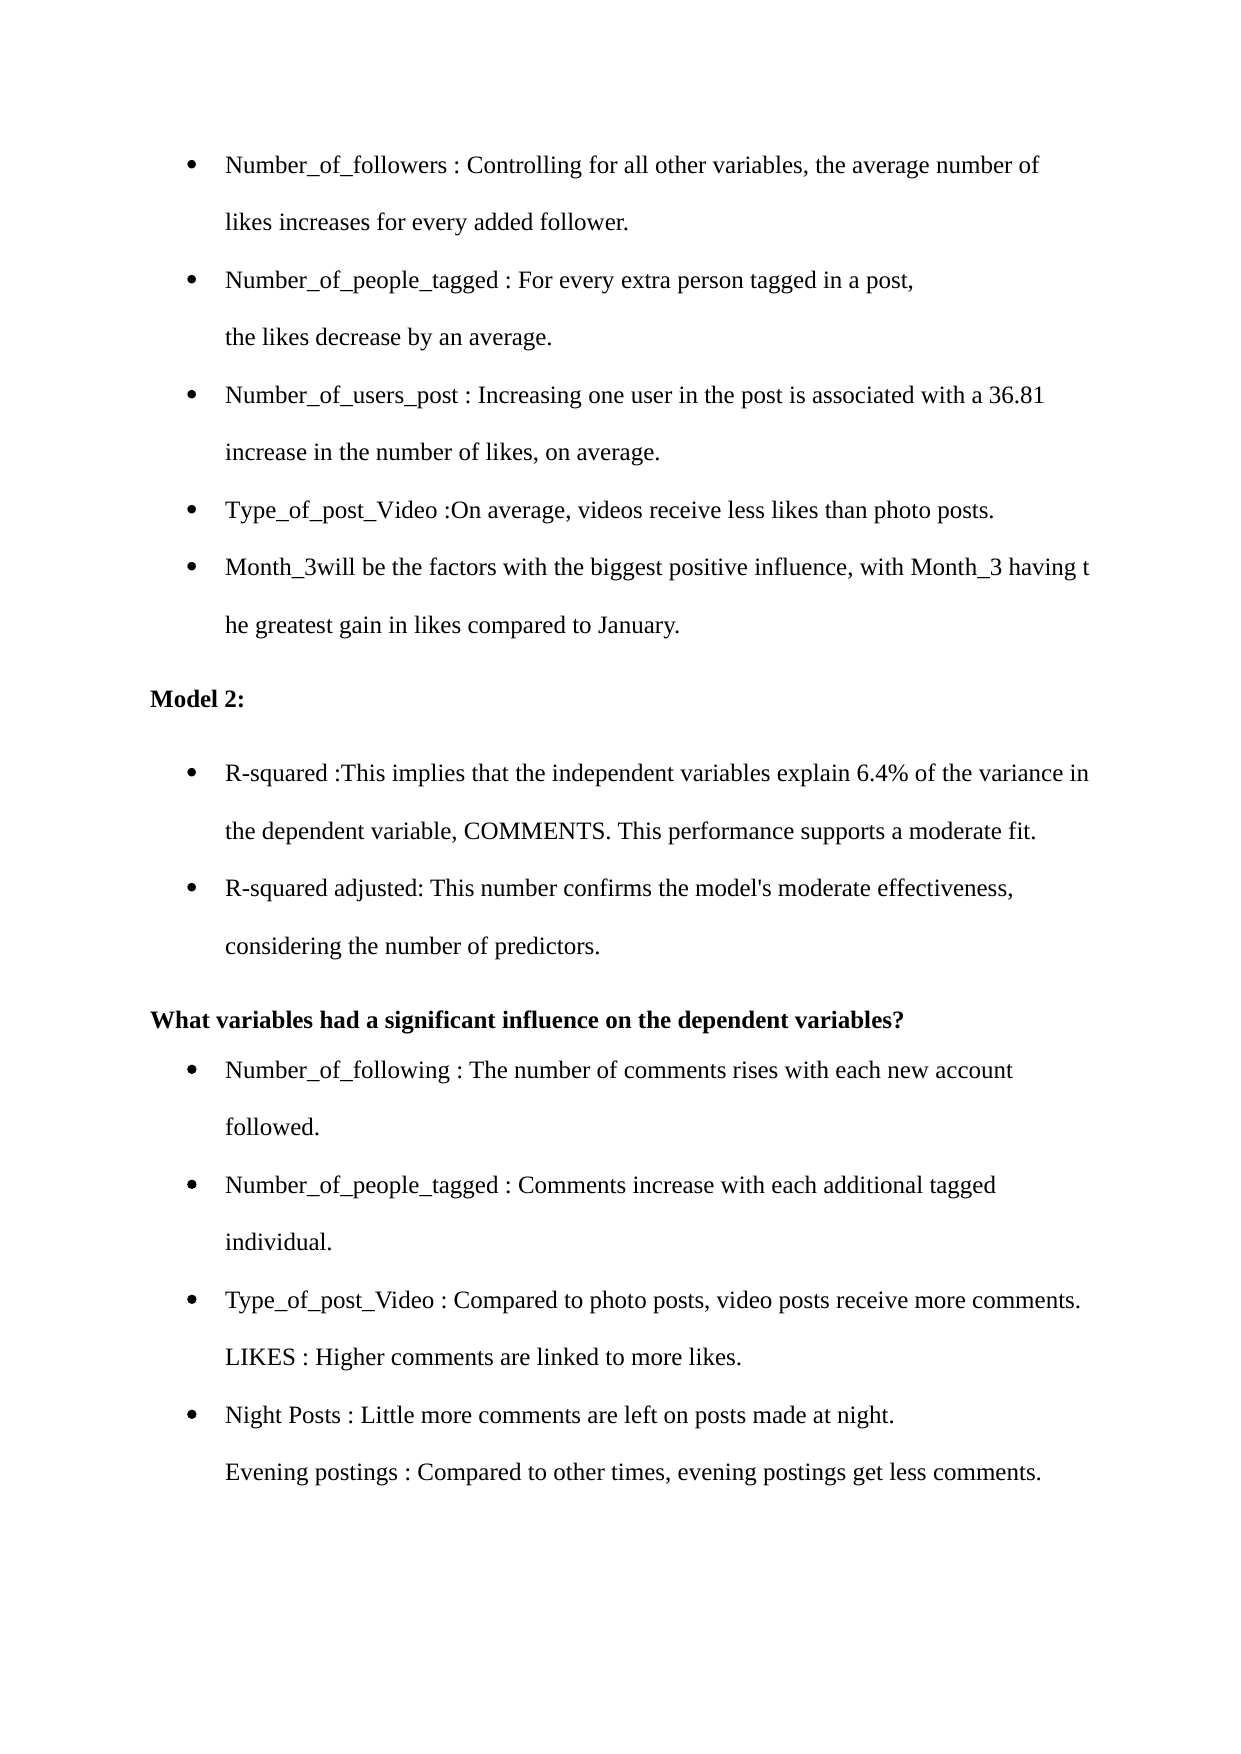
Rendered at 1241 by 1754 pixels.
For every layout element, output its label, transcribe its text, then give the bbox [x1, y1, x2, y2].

list Month_3will be the factors with the biggest positive influence, with Month_3 having the greatest gain in likes compared to January. [187, 552, 1090, 639]
list Type_of_post_Video : Compared to photo posts, video posts receive more comments. LIKES : Higher comments are linked to more likes. [187, 1285, 1090, 1371]
list Number_of_people_tagged : For every extra person tagged in a post, the likes decrease by an average. [187, 265, 1090, 351]
list Number_of_people_tagged : Comments increase with each additional tagged individual. [187, 1170, 1090, 1256]
list Number_of_users_post : Increasing one user in the post is associated with a 36.81 increase in the number of likes, on average. [187, 380, 1090, 466]
list Number_of_followers : Controlling for all other variables, the average number of likes increases for every added follower. [187, 150, 1090, 236]
list R-squared adjusted: This number confirms the model's moderate effectiveness, considering the number of predictors. [187, 873, 1090, 959]
list Night Posts : Little more comments are left on posts made at night. Evening postings : Compared to other times, evening postings get less comments. [187, 1400, 1090, 1486]
text What variables had a significant influence on the dependent variables? [150, 1005, 1090, 1034]
list R-squared :This implies that the independent variables explain 6.4% of the variance in the dependent variable, COMMENTS. This performance supports a moderate fit. [187, 758, 1090, 844]
list Type_of_post_Video :On average, videos receive less likes than photo posts. [187, 495, 1090, 524]
list Number_of_following : The number of comments rises with each new account followed. [187, 1055, 1090, 1141]
text Model 2: [150, 684, 1090, 713]
